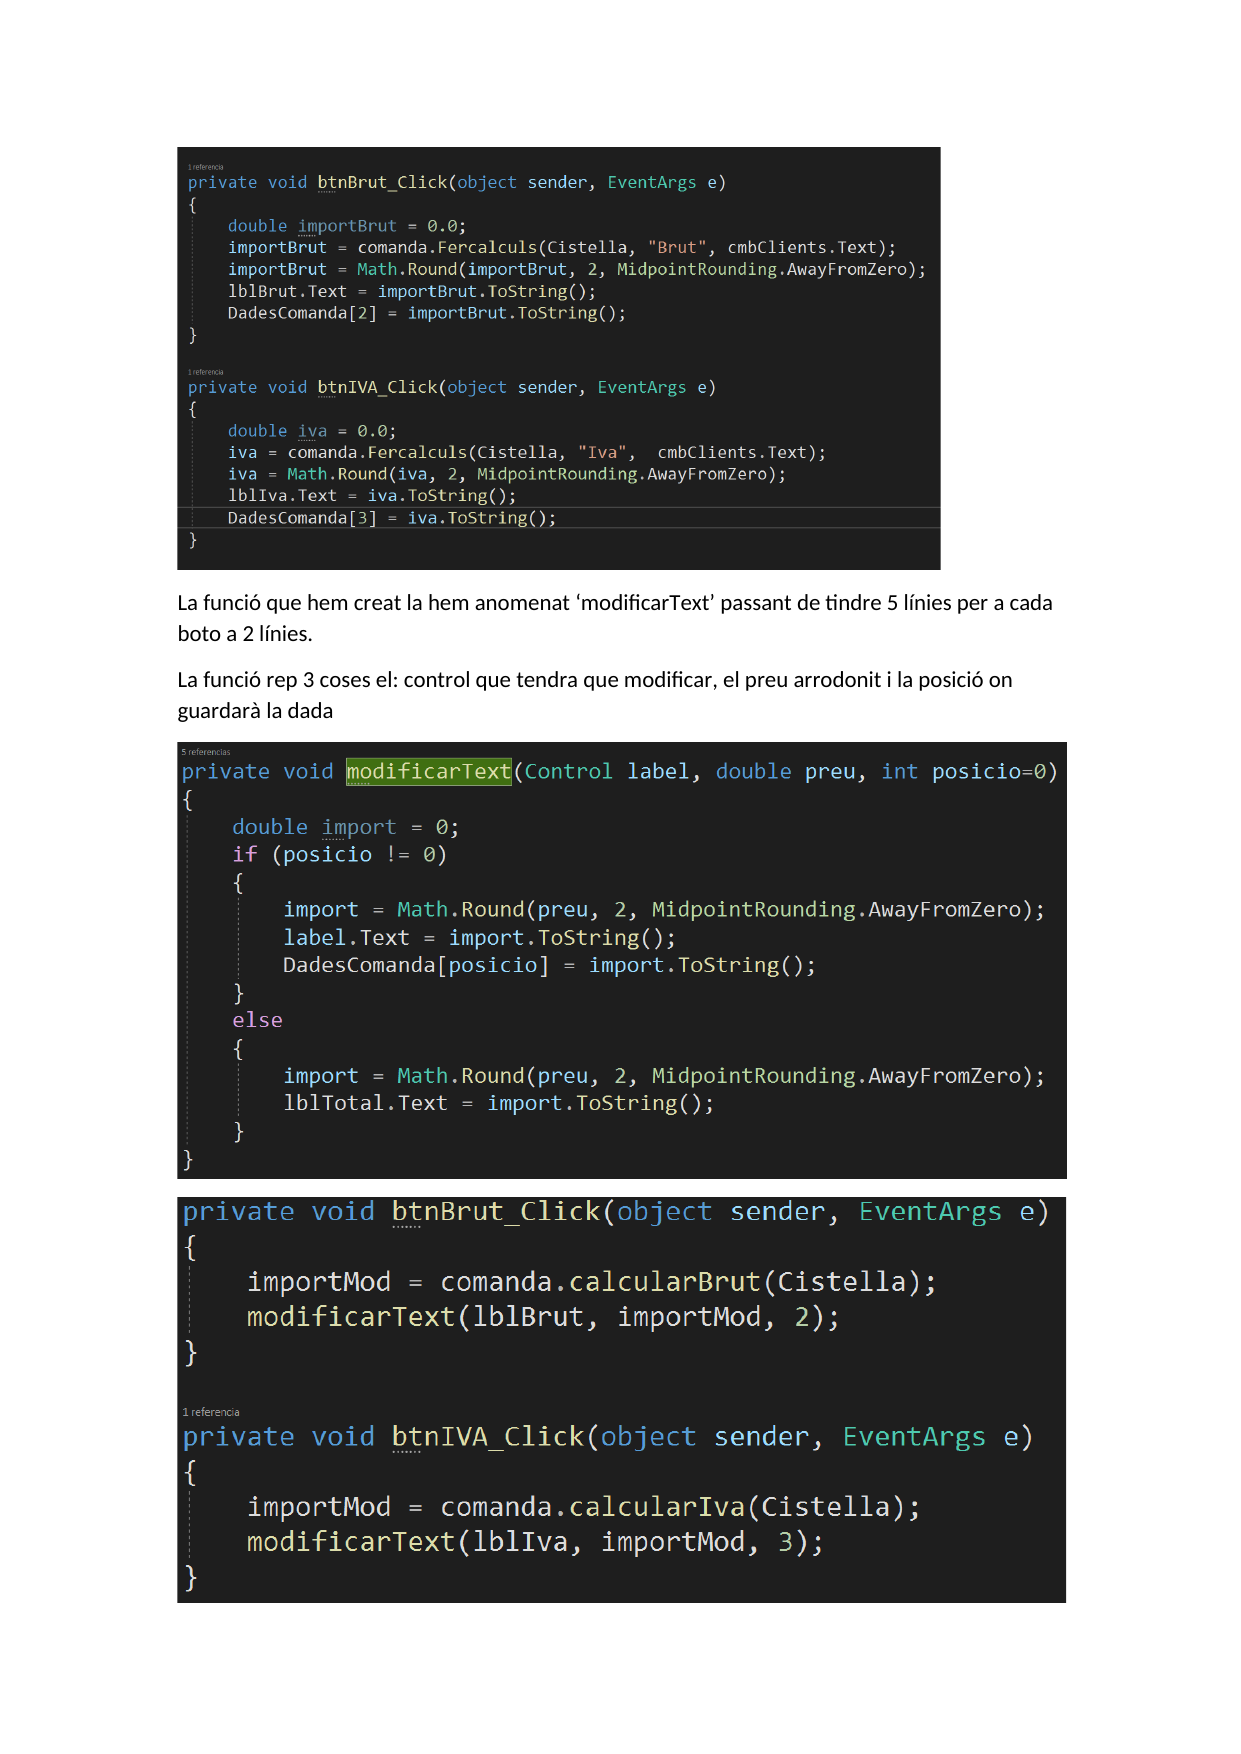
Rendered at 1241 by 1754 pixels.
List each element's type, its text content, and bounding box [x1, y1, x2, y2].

text La funció que hem creat la hem anomenat ‘modificarText’ passant de tindre 5 línies per a cada boto a 2 línies. [177, 588, 1063, 647]
picture [177, 1197, 1067, 1603]
picture [177, 742, 1067, 1179]
picture [177, 147, 941, 570]
text La funció rep 3 coses el: control que tendra que modificar, el preu arrodonit i la posició on guardarà la dada [177, 666, 1063, 724]
